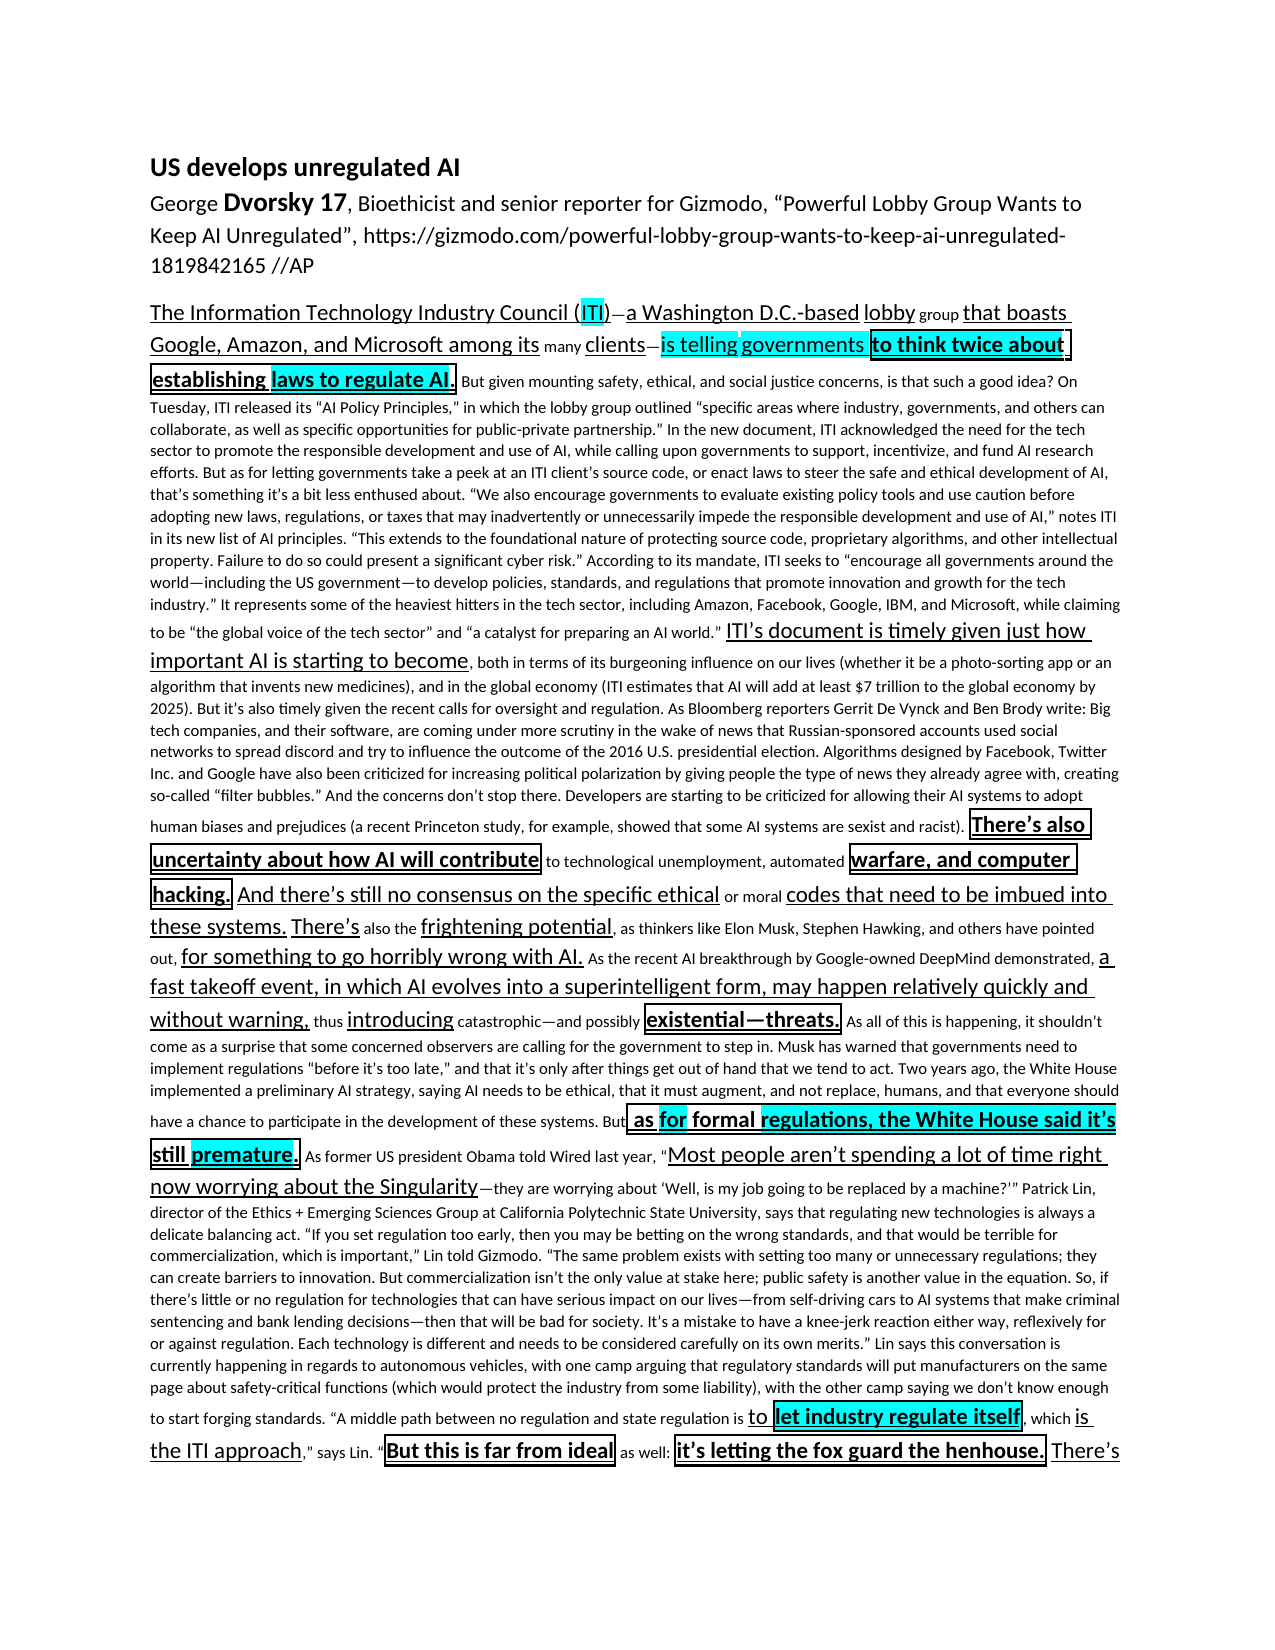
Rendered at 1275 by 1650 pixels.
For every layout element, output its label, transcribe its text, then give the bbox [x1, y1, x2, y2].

subtitle US develops unregulated AI [150, 150, 1125, 183]
text George Dvorsky 17, Bioethicist and senior reporter for Gizmodo, “Powerful Lobby Group Wants to Keep AI Unregulated”, https://gizmodo.com/powerful-lobby-group-wants-to-keep-ai-unregulated-1819842165 //AP [150, 186, 1125, 279]
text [150, 298, 1125, 1467]
